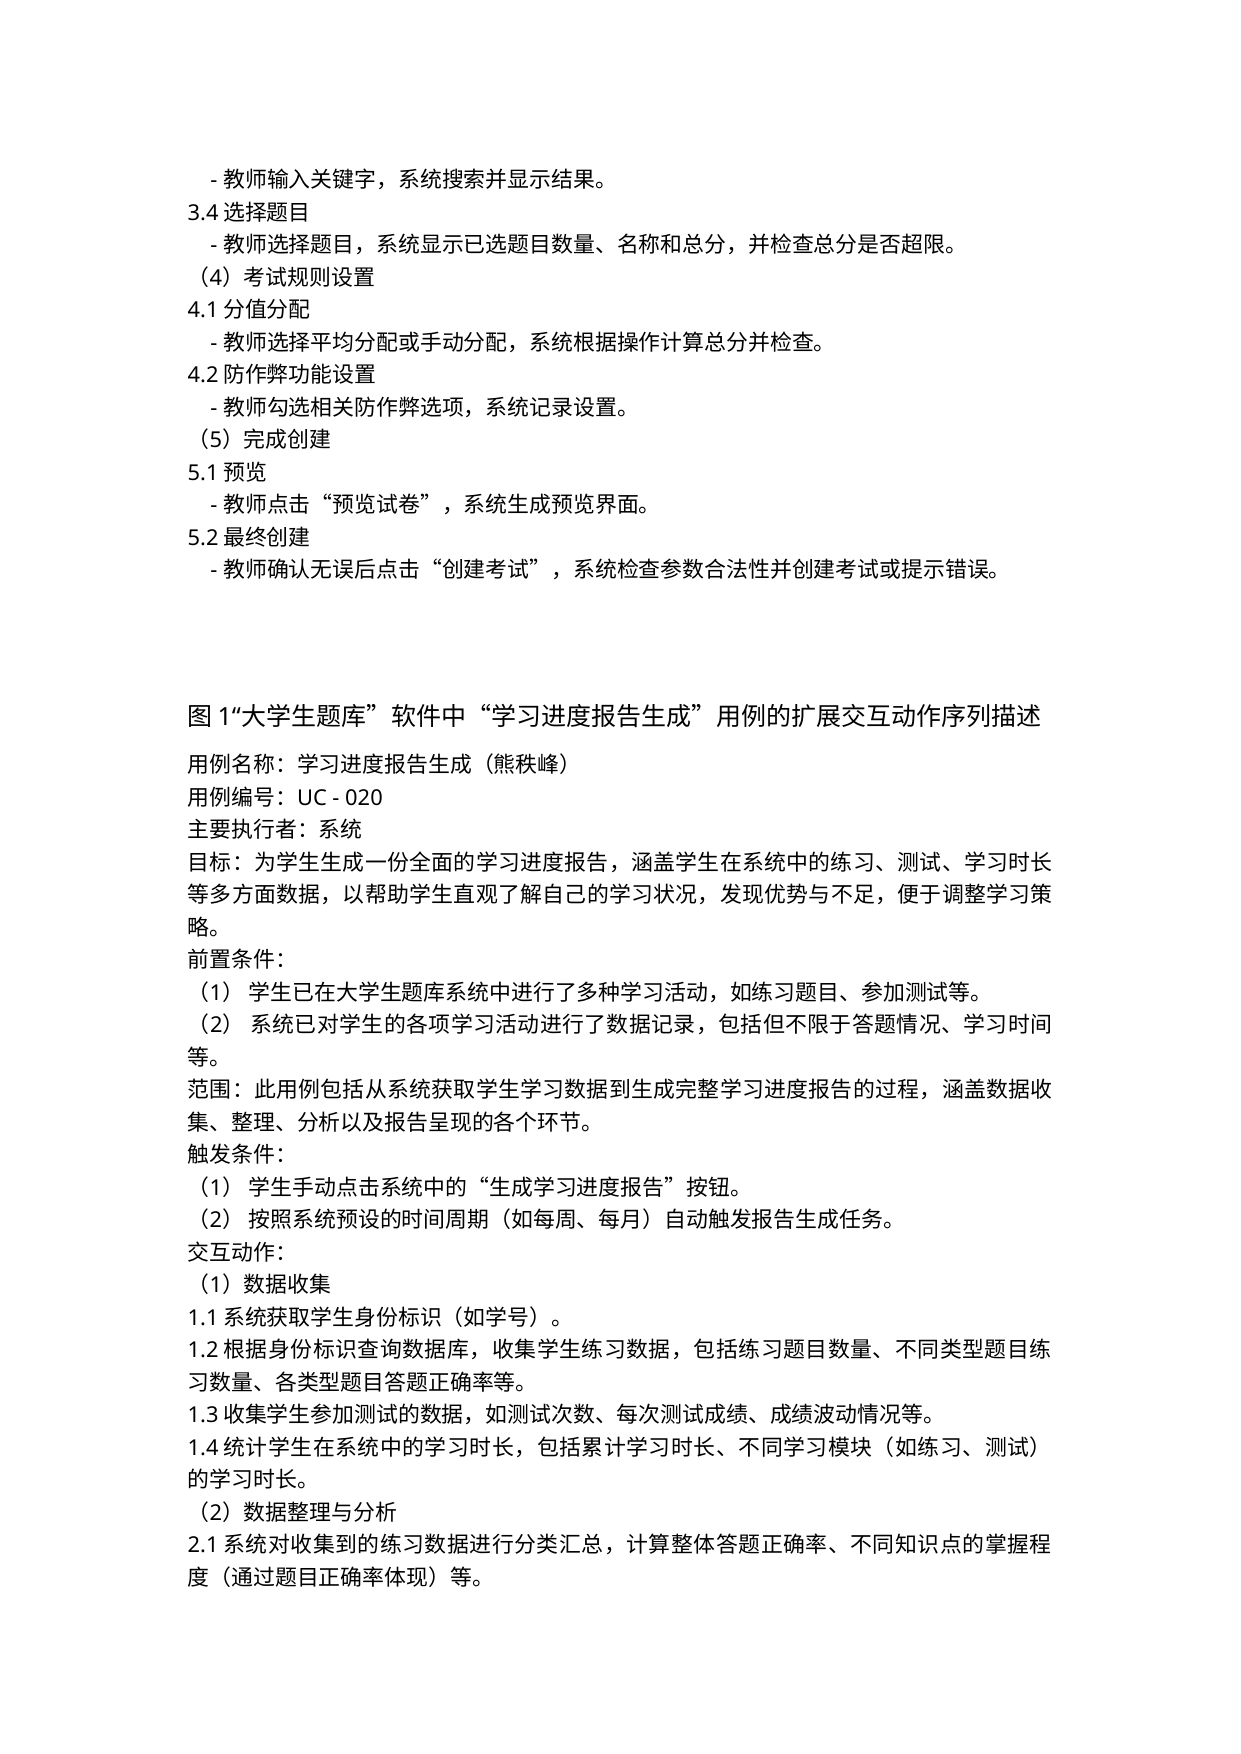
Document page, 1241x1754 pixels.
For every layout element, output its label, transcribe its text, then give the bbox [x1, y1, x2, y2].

text 1.1系统获取学生身份标识（如学号）。 [187, 1299, 1053, 1332]
text 图1“大学生题库”软件中“学习进度报告生成”用例的扩展交互动作序列描述 [187, 682, 1053, 747]
text （5）完成创建 [187, 422, 1053, 454]
text 5.1预览 [187, 454, 1053, 487]
text 1.3收集学生参加测试的数据，如测试次数、每次测试成绩、成绩波动情况等。 [187, 1397, 1053, 1429]
text 用例编号：UC - 020 [187, 779, 1053, 812]
text 前置条件： [187, 942, 1053, 974]
text （4）考试规则设置 [187, 259, 1053, 292]
text 范围：此用例包括从系统获取学生学习数据到生成完整学习进度报告的过程，涵盖数据收集、整理、分析以及报告呈现的各个环节。 [187, 1072, 1053, 1137]
text 交互动作： [187, 1234, 1053, 1267]
text 4.1分值分配 [187, 292, 1053, 324]
text - 教师点击“预览试卷”，系统生成预览界面。 [187, 487, 1053, 519]
text 用例名称：学习进度报告生成（熊秩峰） [187, 747, 1053, 779]
text - 教师选择平均分配或手动分配，系统根据操作计算总分并检查。 [187, 324, 1053, 357]
text 4.2防作弊功能设置 [187, 357, 1053, 389]
text - 教师确认无误后点击“创建考试”，系统检查参数合法性并创建考试或提示错误。 [187, 552, 1053, 584]
text （1） 学生已在大学生题库系统中进行了多种学习活动，如练习题目、参加测试等。 [187, 974, 1053, 1007]
text 3.4选择题目 [187, 194, 1053, 227]
text 5.2最终创建 [187, 519, 1053, 552]
text （2）数据整理与分析 [187, 1494, 1053, 1527]
text - 教师输入关键字，系统搜索并显示结果。 [187, 162, 1053, 194]
text 2.1系统对收集到的练习数据进行分类汇总，计算整体答题正确率、不同知识点的掌握程度（通过题目正确率体现）等。 [187, 1527, 1053, 1592]
text 主要执行者：系统 [187, 812, 1053, 844]
text - 教师勾选相关防作弊选项，系统记录设置。 [187, 389, 1053, 422]
text （1） 学生手动点击系统中的“生成学习进度报告”按钮。 [187, 1169, 1053, 1202]
text 触发条件： [187, 1137, 1053, 1169]
text （1）数据收集 [187, 1267, 1053, 1299]
text - 教师选择题目，系统显示已选题目数量、名称和总分，并检查总分是否超限。 [187, 227, 1053, 259]
text （2） 按照系统预设的时间周期（如每周、每月）自动触发报告生成任务。 [187, 1202, 1053, 1234]
text 目标：为学生生成一份全面的学习进度报告，涵盖学生在系统中的练习、测试、学习时长等多方面数据，以帮助学生直观了解自己的学习状况，发现优势与不足，便于调整学习策略。 [187, 844, 1053, 942]
text （2） 系统已对学生的各项学习活动进行了数据记录，包括但不限于答题情况、学习时间等。 [187, 1007, 1053, 1072]
text 1.4统计学生在系统中的学习时长，包括累计学习时长、不同学习模块（如练习、测试）的学习时长。 [187, 1429, 1053, 1494]
text 1.2根据身份标识查询数据库，收集学生练习数据，包括练习题目数量、不同类型题目练习数量、各类型题目答题正确率等。 [187, 1332, 1053, 1397]
